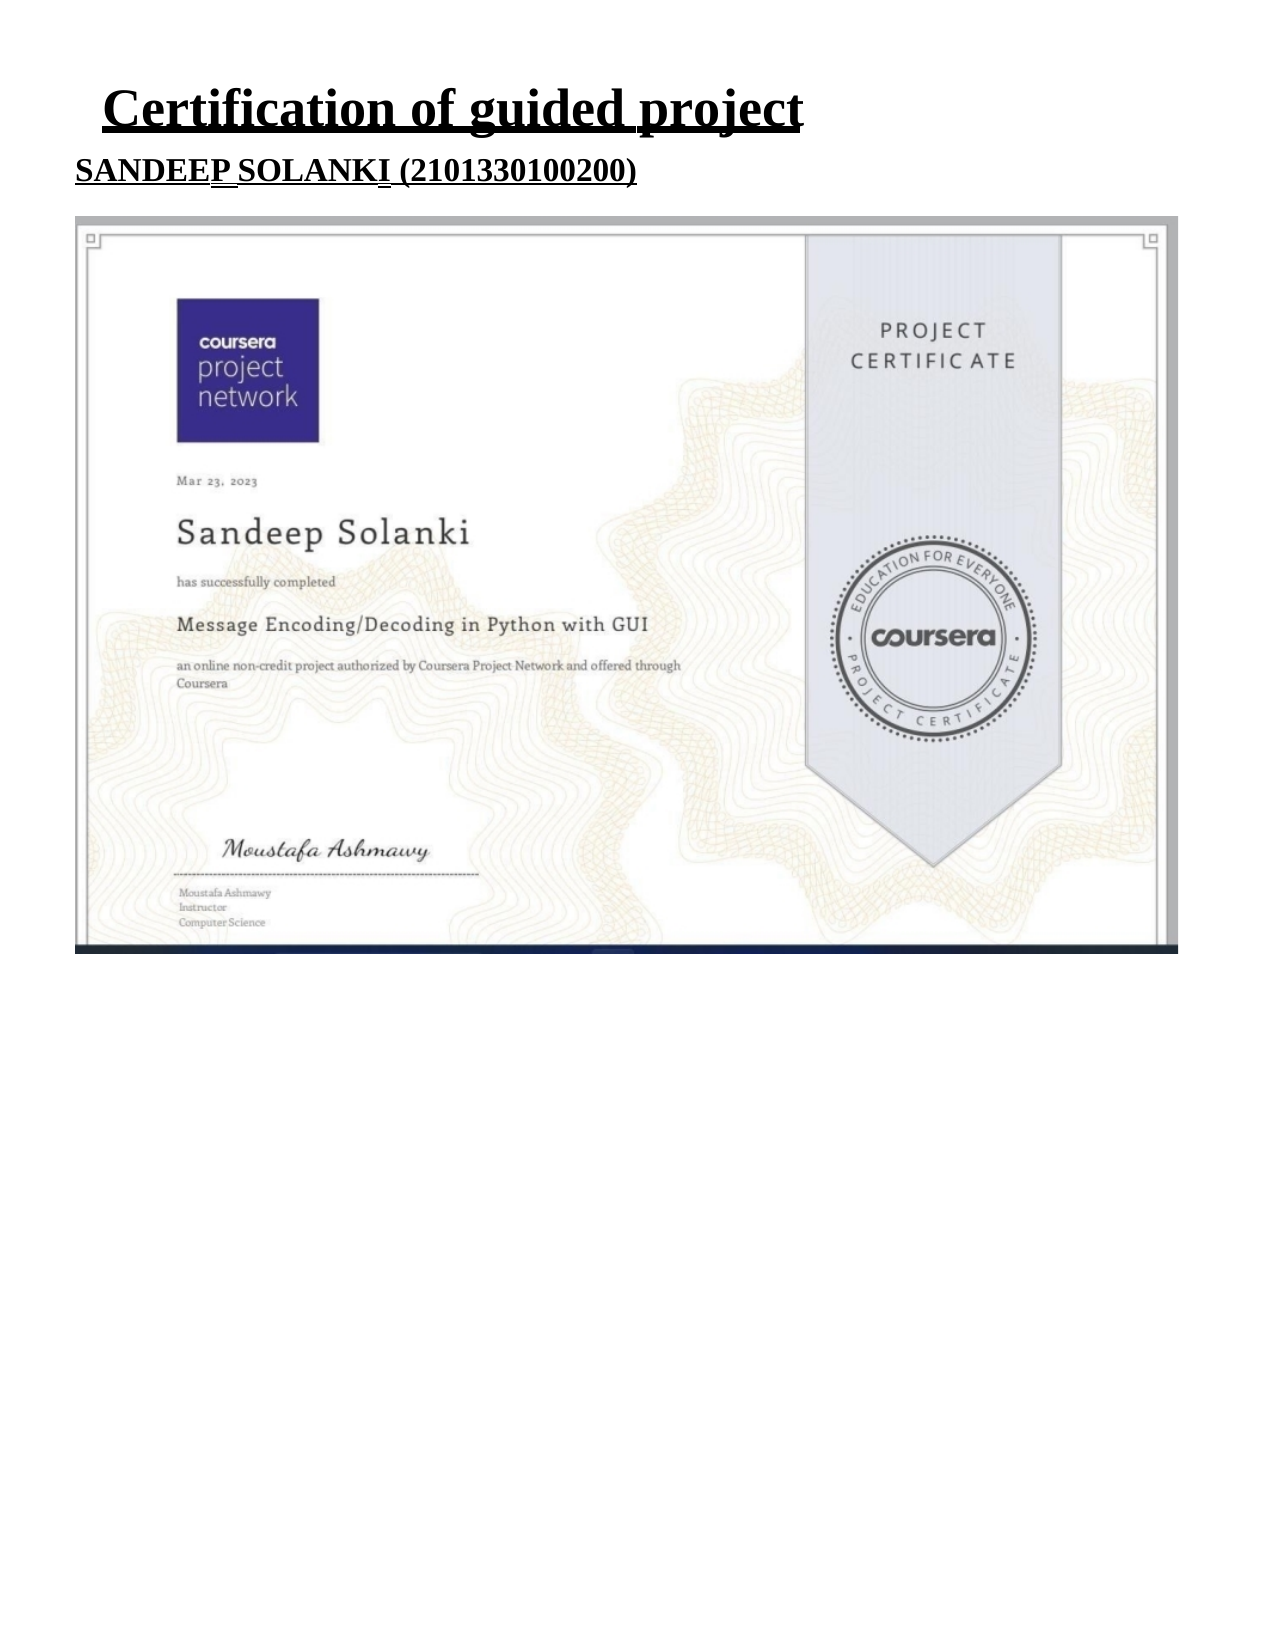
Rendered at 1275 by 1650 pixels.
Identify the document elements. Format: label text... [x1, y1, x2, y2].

picture [75, 216, 1179, 954]
text Certification of guided project SANDEEPSOLANKI (2101330100200) [75, 76, 815, 189]
